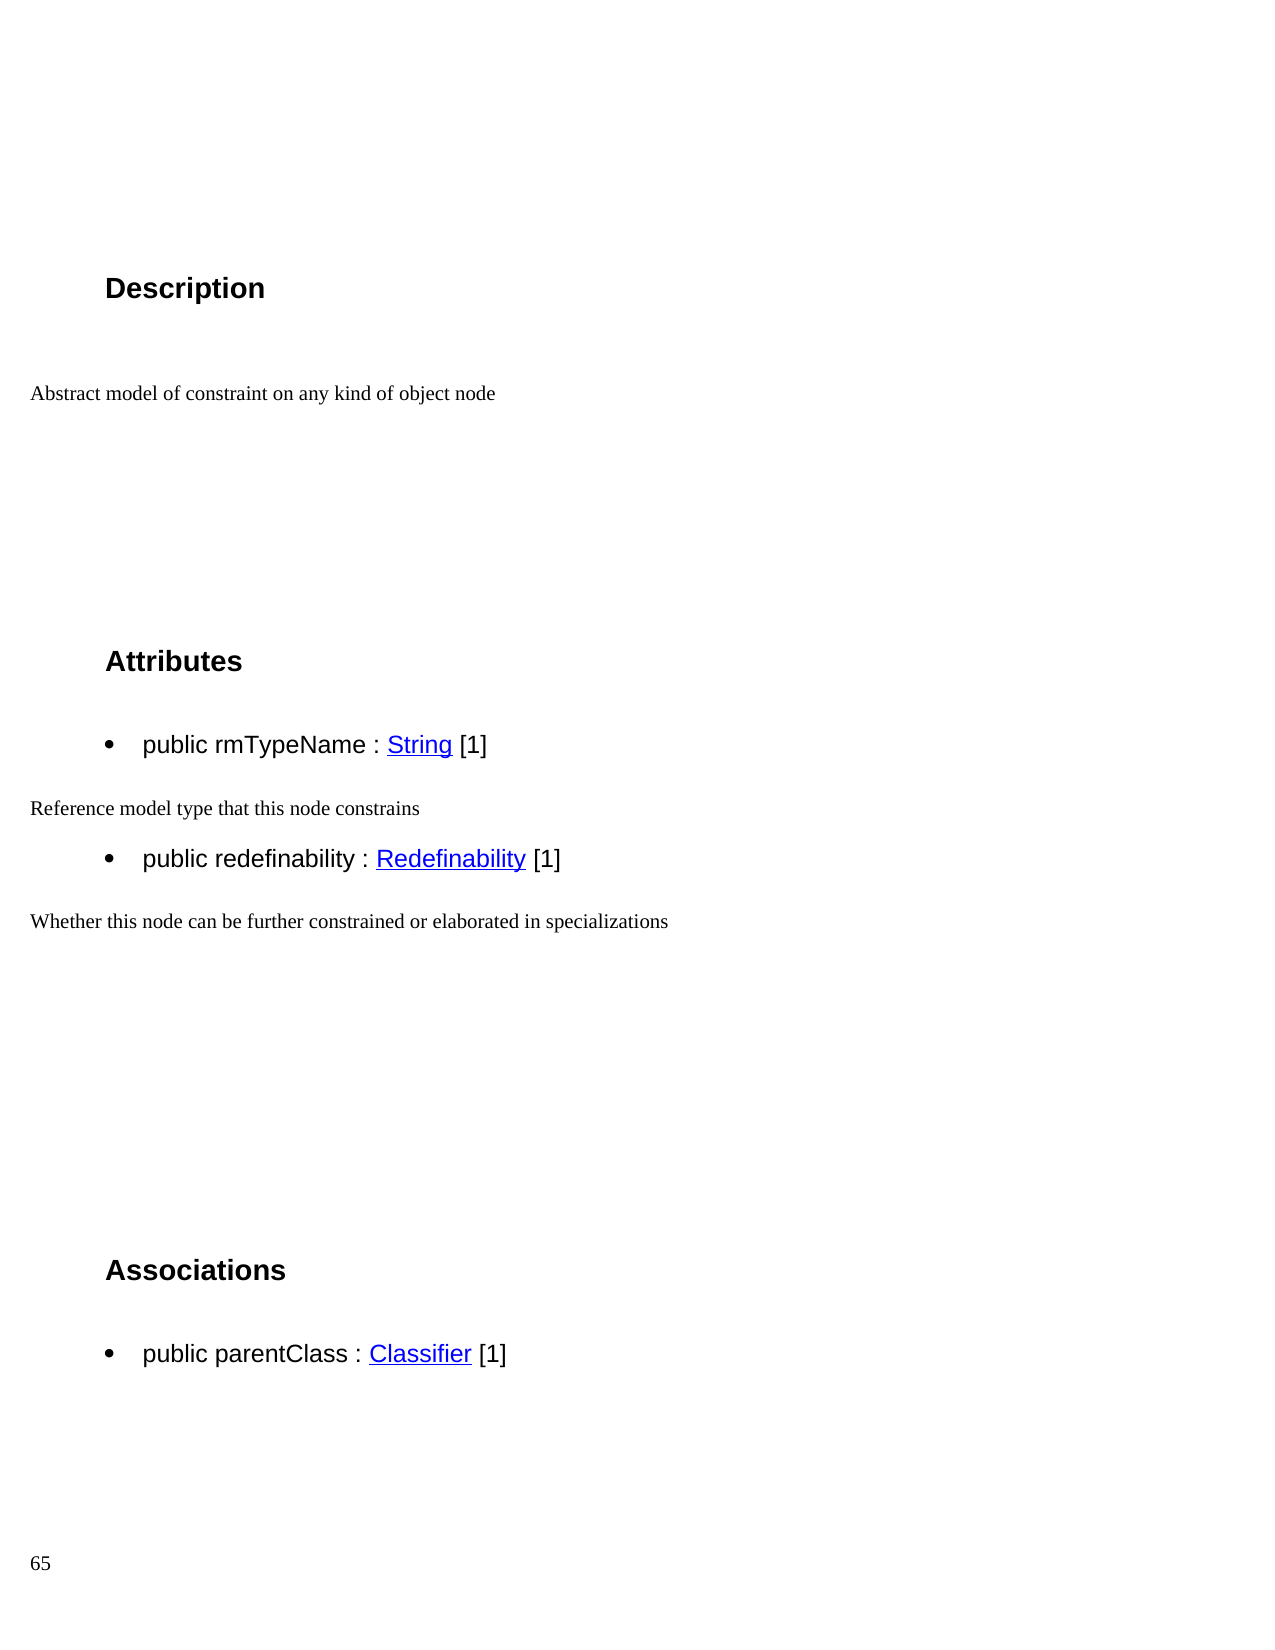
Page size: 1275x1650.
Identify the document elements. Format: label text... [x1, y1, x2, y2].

subtitle Associations [105, 1253, 1125, 1287]
list public redefinability : Redefinability [1] [105, 843, 1165, 872]
list public parentClass : Classifier [1] [105, 1339, 1165, 1368]
list public rmTypeName : String [1] [105, 730, 1165, 759]
text Whether this node can be further constrained or elaborated in specializations [30, 909, 1125, 933]
text Reference model type that this node constrains [30, 795, 1125, 819]
subtitle Description [105, 271, 1125, 305]
text Abstract model of constraint on any kind of object node [30, 381, 1125, 405]
subtitle Attributes [105, 644, 1125, 678]
